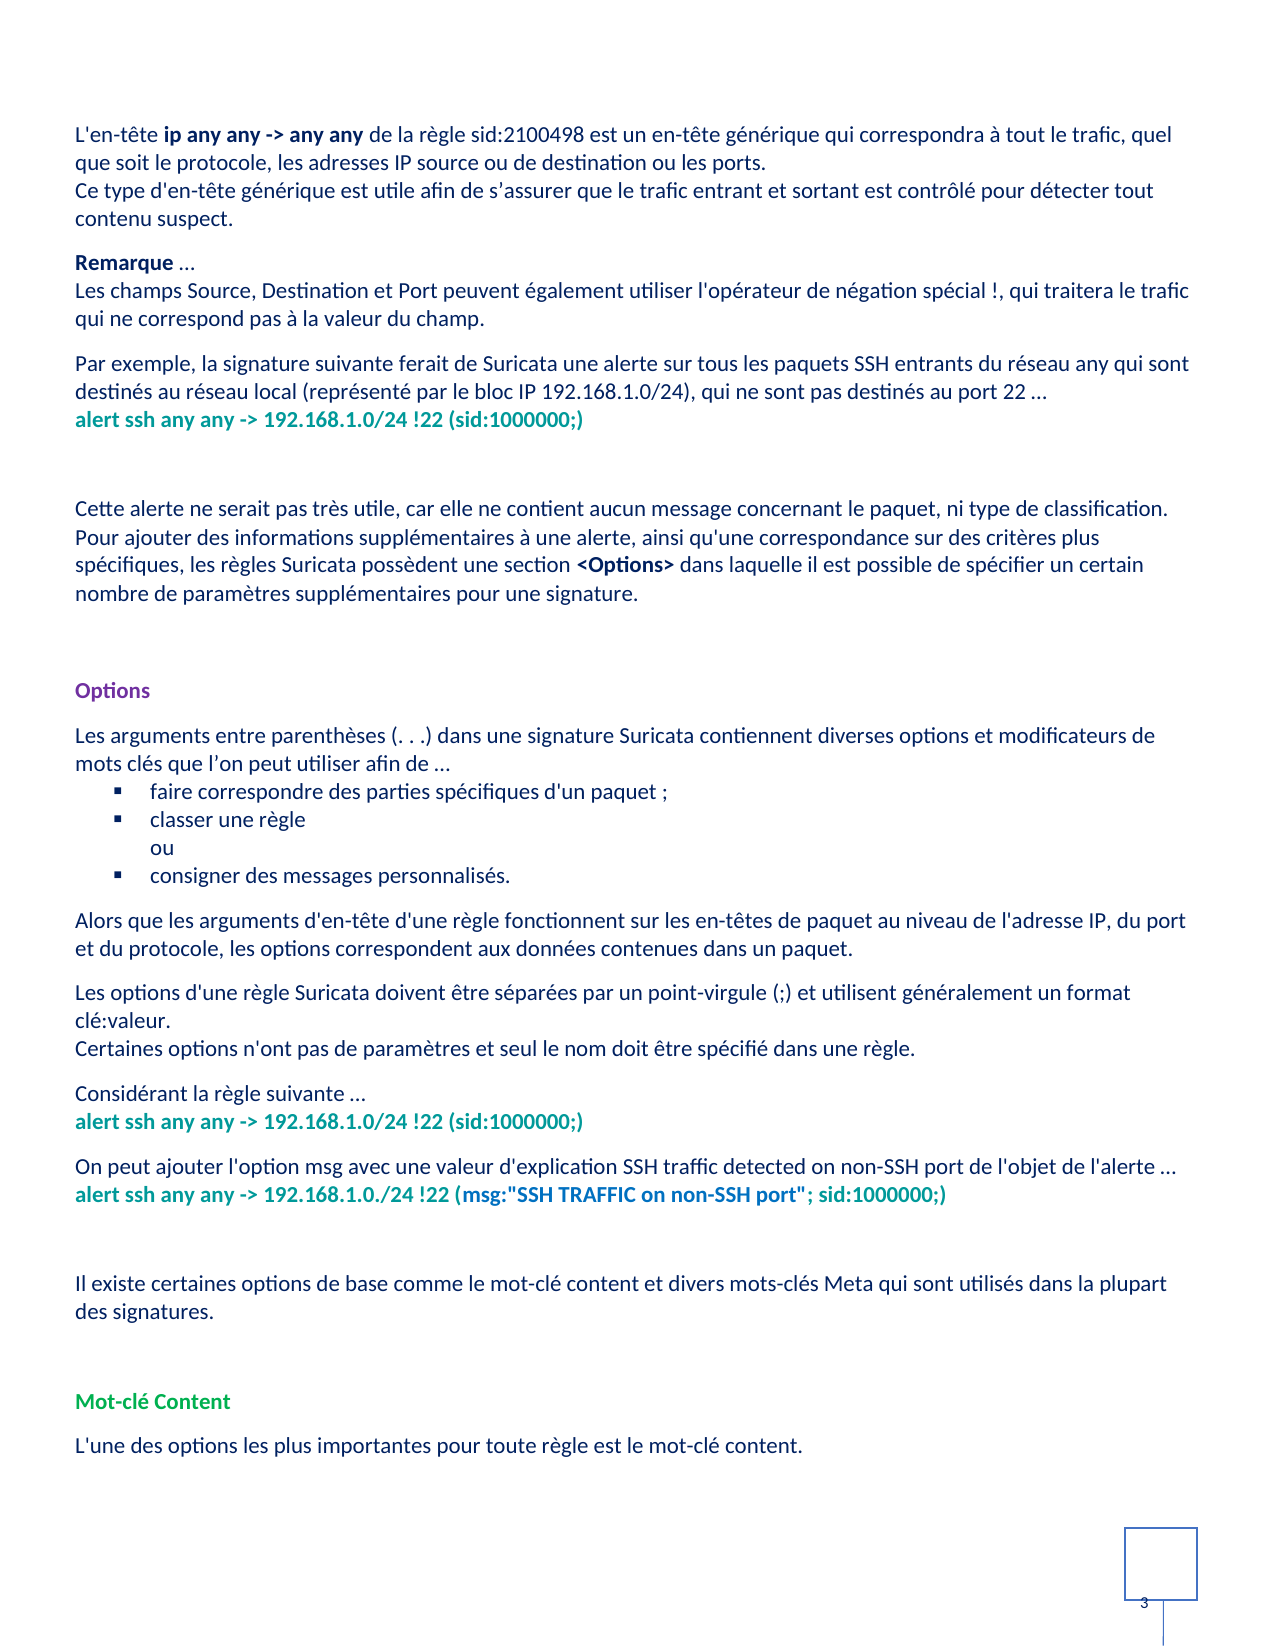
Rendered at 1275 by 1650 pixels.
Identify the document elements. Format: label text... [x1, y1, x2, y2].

text L'en-tête ip any any -> any any de la règle sid:2100498 est un en-tête générique qui correspondra à tout le trafic, quel que soit le protocole, les adresses IP source ou de destination ou les ports. Ce type d'en-tête générique est utile afin de s’assurer que le trafic entrant et sortant est contrôlé pour détecter tout contenu suspect. [75, 120, 1200, 232]
text Par exemple, la signature suivante ferait de Suricata une alerte sur tous les paquets SSH entrants du réseau any qui sont destinés au réseau local (représenté par le bloc IP 192.168.1.0/24), qui ne sont pas destinés au port 22 … alert ssh any any -> 192.168.1.0/24 !22 (sid:1000000;) [75, 349, 1200, 433]
text Les arguments entre parenthèses (. . .) dans une signature Suricata contiennent diverses options et modificateurs de mots clés que l’on peut utiliser afin de … [75, 721, 1200, 777]
subtitle Options [75, 676, 1200, 704]
text Cette alerte ne serait pas très utile, car elle ne contient aucun message concernant le paquet, ni type de classification. Pour ajouter des informations supplémentaires à une alerte, ainsi qu'une correspondance sur des critères plus spécifiques, les règles Suricata possèdent une section <Options> dans laquelle il est possible de spécifier un certain nombre de paramètres supplémentaires pour une signature. [75, 494, 1200, 607]
text On peut ajouter l'option msg avec une valeur d'explication SSH traffic detected on non-SSH port de l'objet de l'alerte … alert ssh any any -> 192.168.1.0./24 !22 (msg:"SSH TRAFFIC on non-SSH port"; sid:1000000;) [75, 1152, 1200, 1208]
text Il existe certaines options de base comme le mot-clé content et divers mots-clés Meta qui sont utilisés dans la plupart des signatures. [75, 1269, 1200, 1325]
list classer une règle ou [112, 805, 1200, 861]
text Les options d'une règle Suricata doivent être séparées par un point-virgule (;) et utilisent généralement un format clé:valeur. Certaines options n'ont pas de paramètres et seul le nom doit être spécifié dans une règle. [75, 978, 1200, 1063]
text Remarque … Les champs Source, Destination et Port peuvent également utiliser l'opérateur de négation spécial !, qui traitera le trafic qui ne correspond pas à la valeur du champ. [75, 248, 1200, 332]
subtitle Mot-clé Content [75, 1387, 1200, 1415]
text L'une des options les plus importantes pour toute règle est le mot-clé content. [75, 1431, 1200, 1459]
list consigner des messages personnalisés. [112, 861, 1200, 889]
text Alors que les arguments d'en-tête d'une règle fonctionnent sur les en-têtes de paquet au niveau de l'adresse IP, du port et du protocole, les options correspondent aux données contenues dans un paquet. [75, 906, 1200, 962]
text Considérant la règle suivante … alert ssh any any -> 192.168.1.0/24 !22 (sid:1000000;) [75, 1079, 1200, 1135]
list faire correspondre des parties spécifiques d'un paquet ; [112, 777, 1200, 805]
